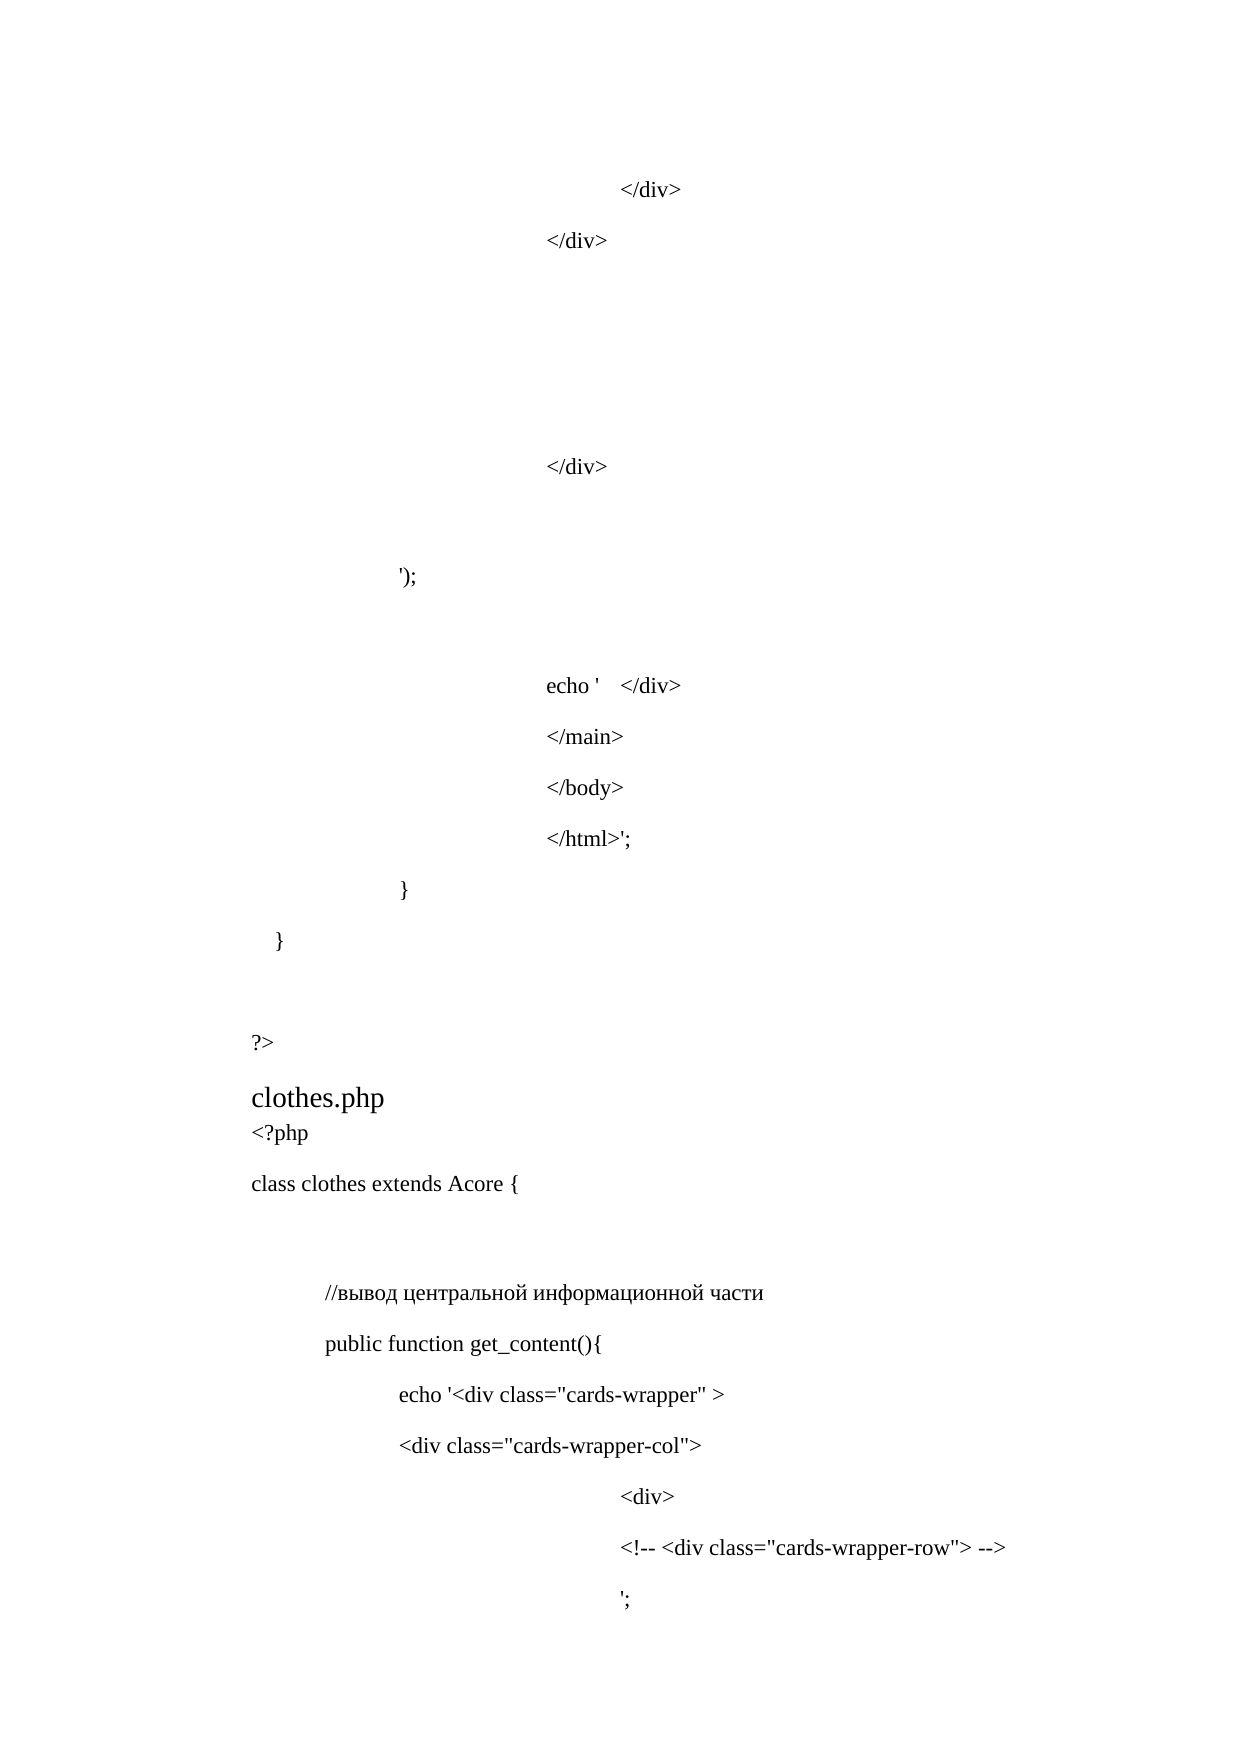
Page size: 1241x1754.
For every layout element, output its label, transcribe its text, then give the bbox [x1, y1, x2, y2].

text //вывод центральной информационной части [177, 1279, 1152, 1305]
text } [177, 876, 1152, 902]
text echo '<div class="cards-wrapper" > [177, 1381, 1152, 1407]
text '); [177, 562, 1152, 589]
text </html>'; [177, 825, 1152, 851]
text class clothes extends Acore { [177, 1169, 1152, 1196]
text </body> [177, 774, 1152, 800]
text </div> [177, 453, 1152, 479]
text </div> [177, 176, 1152, 203]
text '; [177, 1585, 1152, 1611]
text <div> [177, 1483, 1152, 1509]
text <!-- <div class="cards-wrapper-row"> --> [177, 1534, 1152, 1560]
text public function get_content(){ [177, 1330, 1152, 1356]
subtitle clothes.php [177, 1080, 1152, 1113]
text ?> [177, 1029, 1152, 1055]
text <?php [177, 1118, 1152, 1145]
text </main> [177, 723, 1152, 749]
text } [177, 927, 1152, 953]
text echo ' </div> [177, 672, 1152, 698]
text <div class="cards-wrapper-col"> [177, 1432, 1152, 1458]
text </div> [177, 227, 1152, 254]
